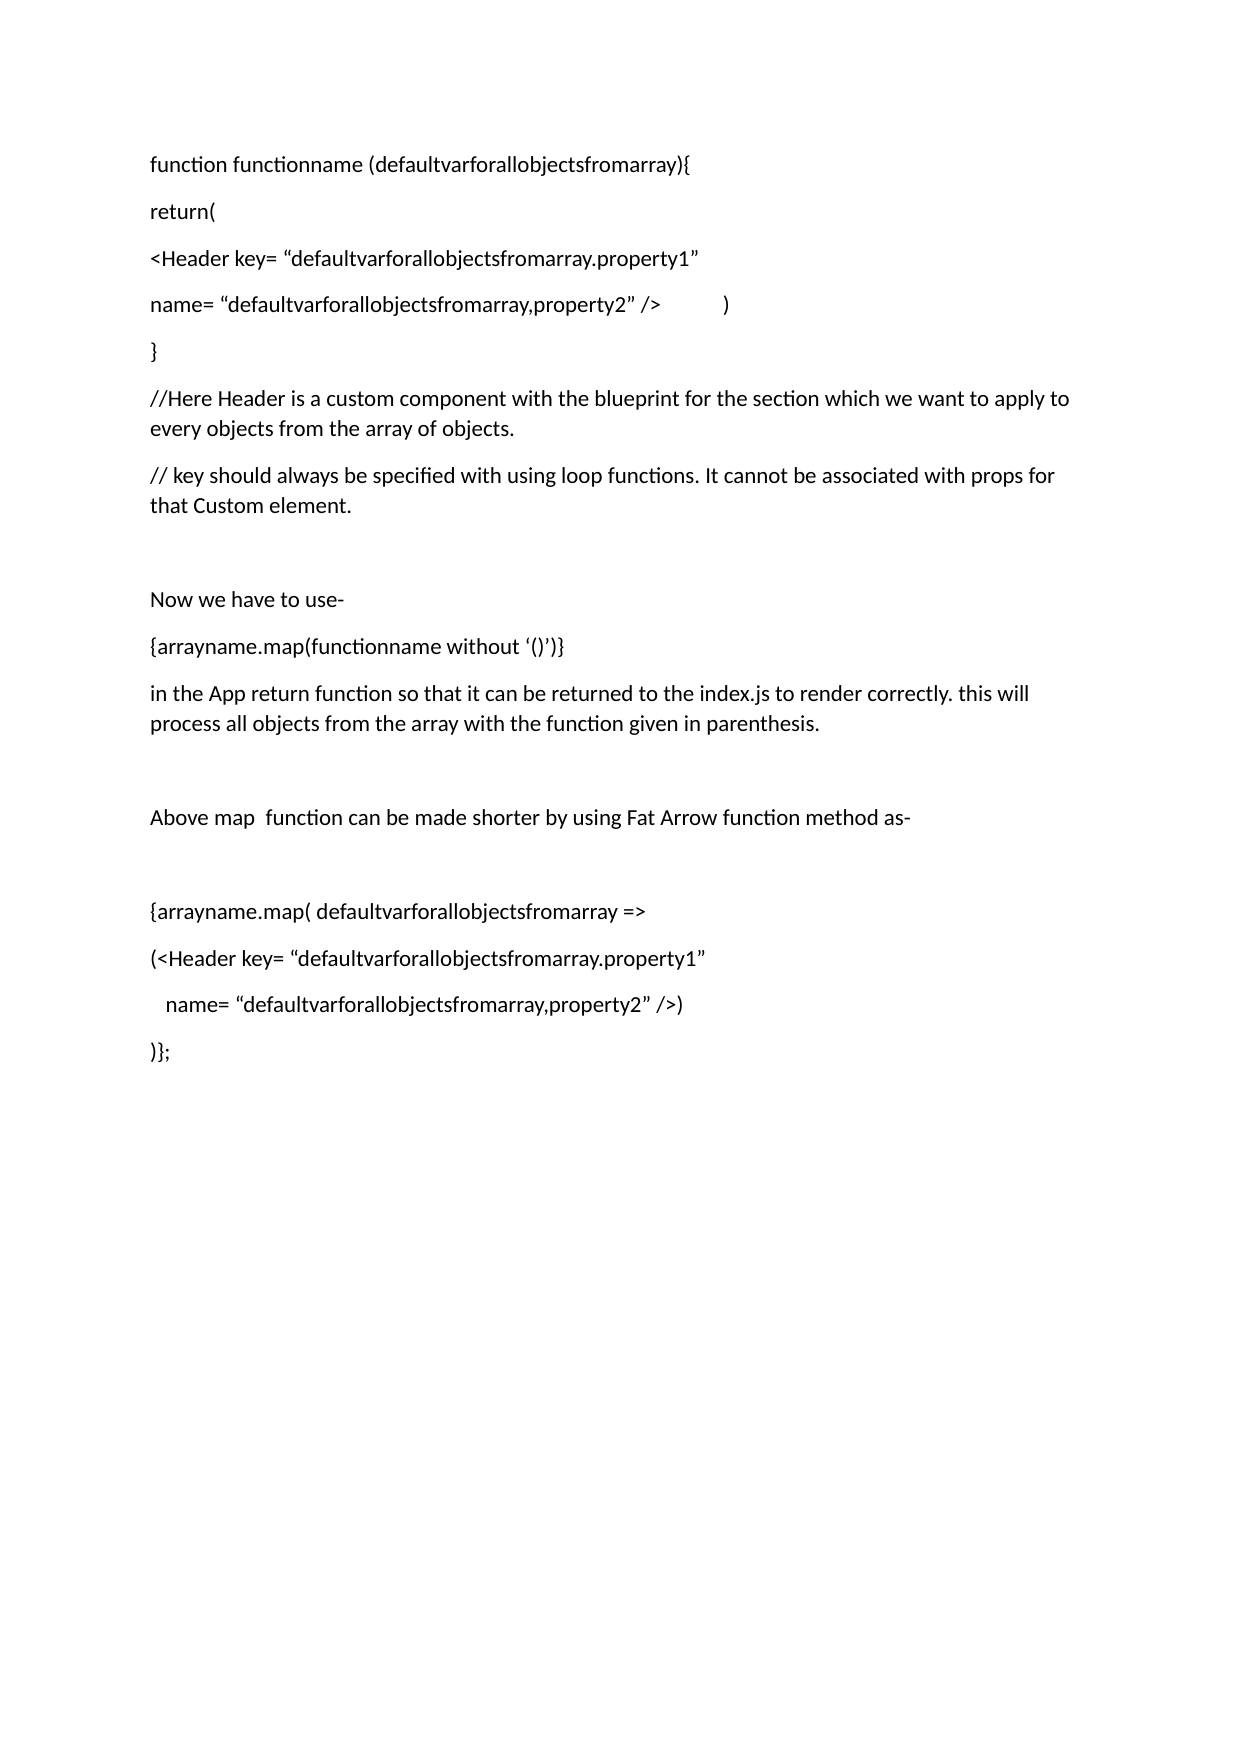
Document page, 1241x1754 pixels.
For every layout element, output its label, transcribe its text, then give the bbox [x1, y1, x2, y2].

text return( [150, 197, 1090, 225]
text } [150, 337, 1090, 366]
text <Header key= “defaultvarforallobjectsfromarray.property1” [150, 244, 1090, 272]
text name= “defaultvarforallobjectsfromarray,property2” /> ) [150, 291, 1090, 319]
text (<Header key= “defaultvarforallobjectsfromarray.property1” [150, 944, 1090, 972]
text in the App return function so that it can be returned to the index.js to render correctly. this will process all objects from the array with the function given in parenthesis. [150, 679, 1090, 737]
text Above map function can be made shorter by using Fat Arrow function method as- [150, 803, 1090, 831]
text function functionname (defaultvarforallobjectsfromarray){ [150, 150, 1090, 178]
text {arrayname.map(functionname without ‘()’)} [150, 632, 1090, 660]
text name= “defaultvarforallobjectsfromarray,property2” />) [150, 991, 1090, 1019]
text // key should always be specified with using loop functions. It cannot be associated with props for that Custom element. [150, 461, 1090, 520]
text //Here Header is a custom component with the blueprint for the section which we want to apply to every objects from the array of objects. [150, 384, 1090, 443]
text Now we have to use- [150, 585, 1090, 613]
text {arrayname.map( defaultvarforallobjectsfromarray => [150, 897, 1090, 925]
text )}; [150, 1037, 1090, 1066]
